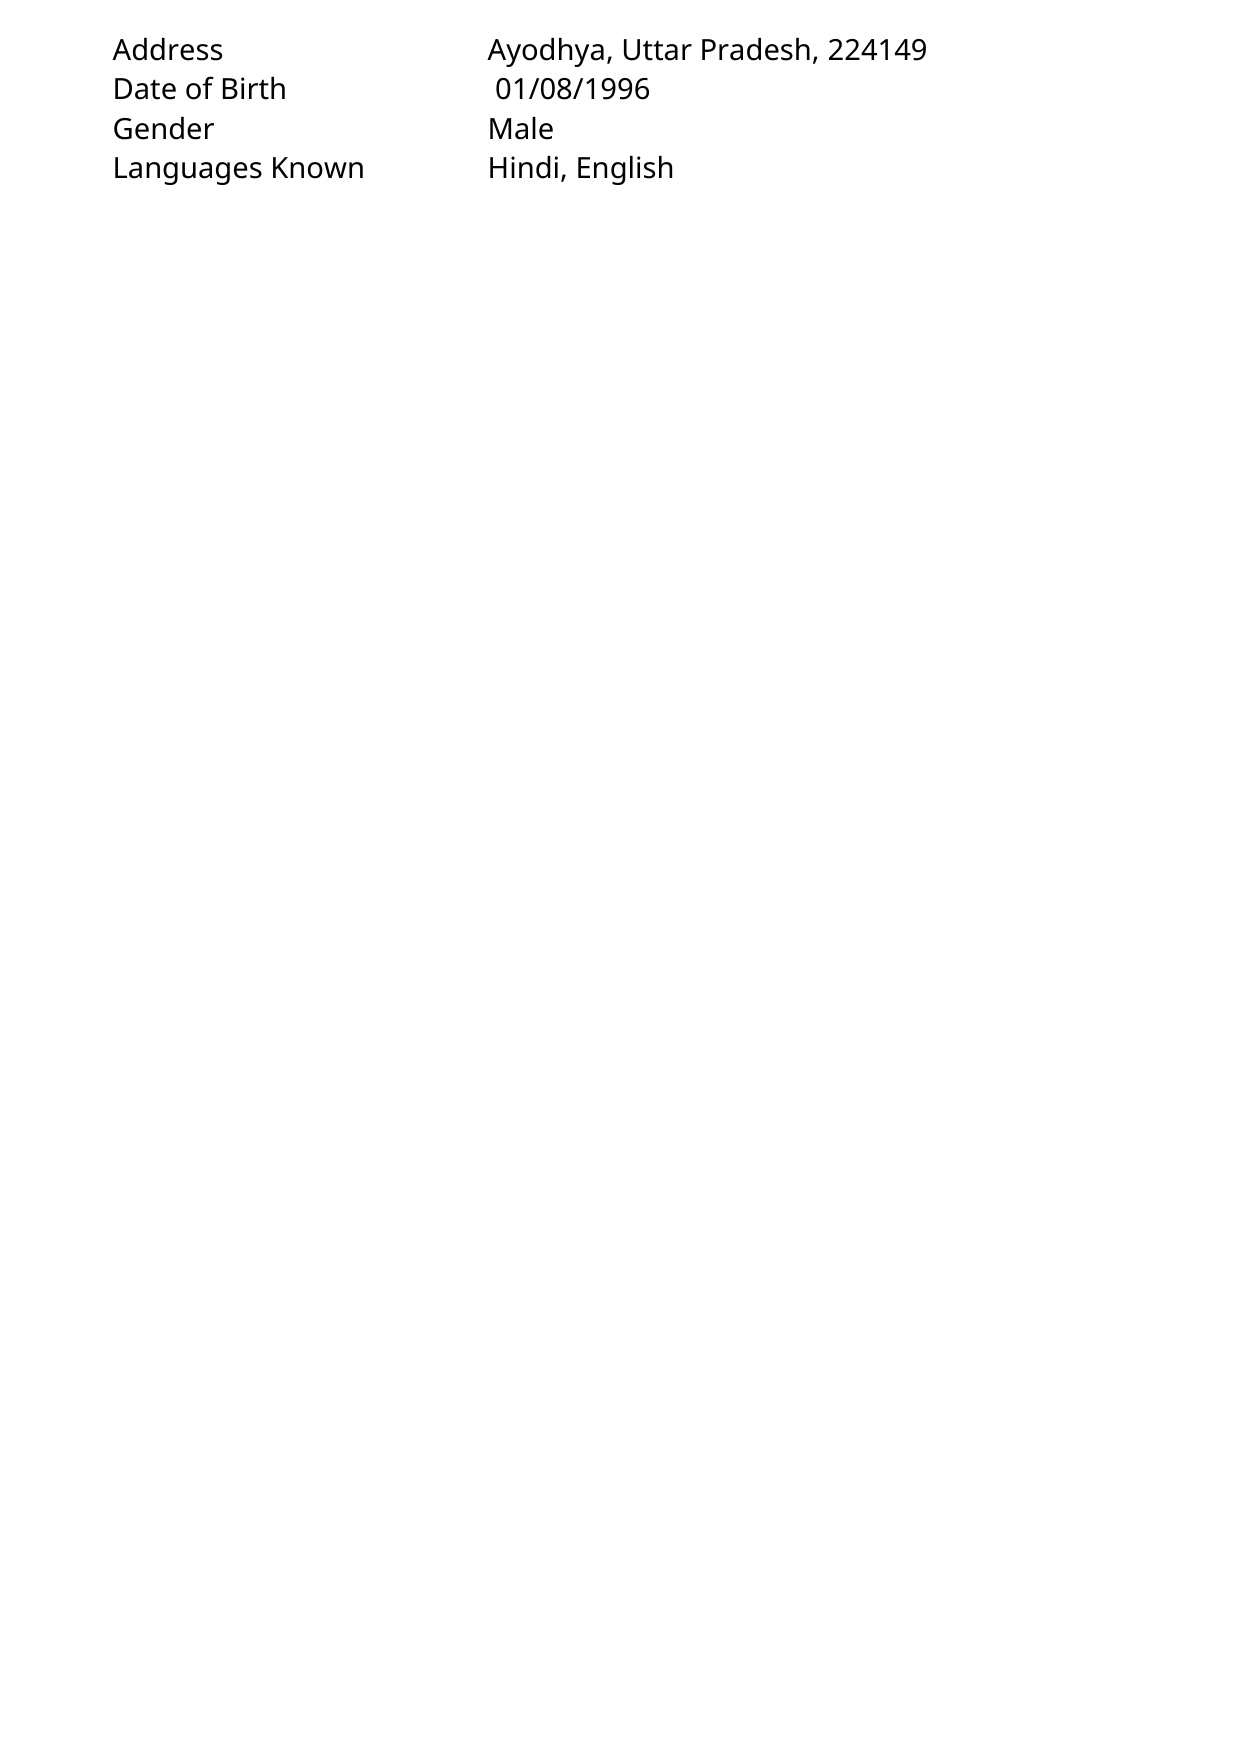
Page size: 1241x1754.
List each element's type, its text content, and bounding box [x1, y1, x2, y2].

text Gender Male [112, 108, 1122, 148]
text Date of Birth 01/08/1996 [112, 68, 1122, 108]
text Languages Known Hindi, English [112, 148, 1122, 187]
text Address Ayodhya, Uttar Pradesh, 224149 [112, 29, 1122, 68]
